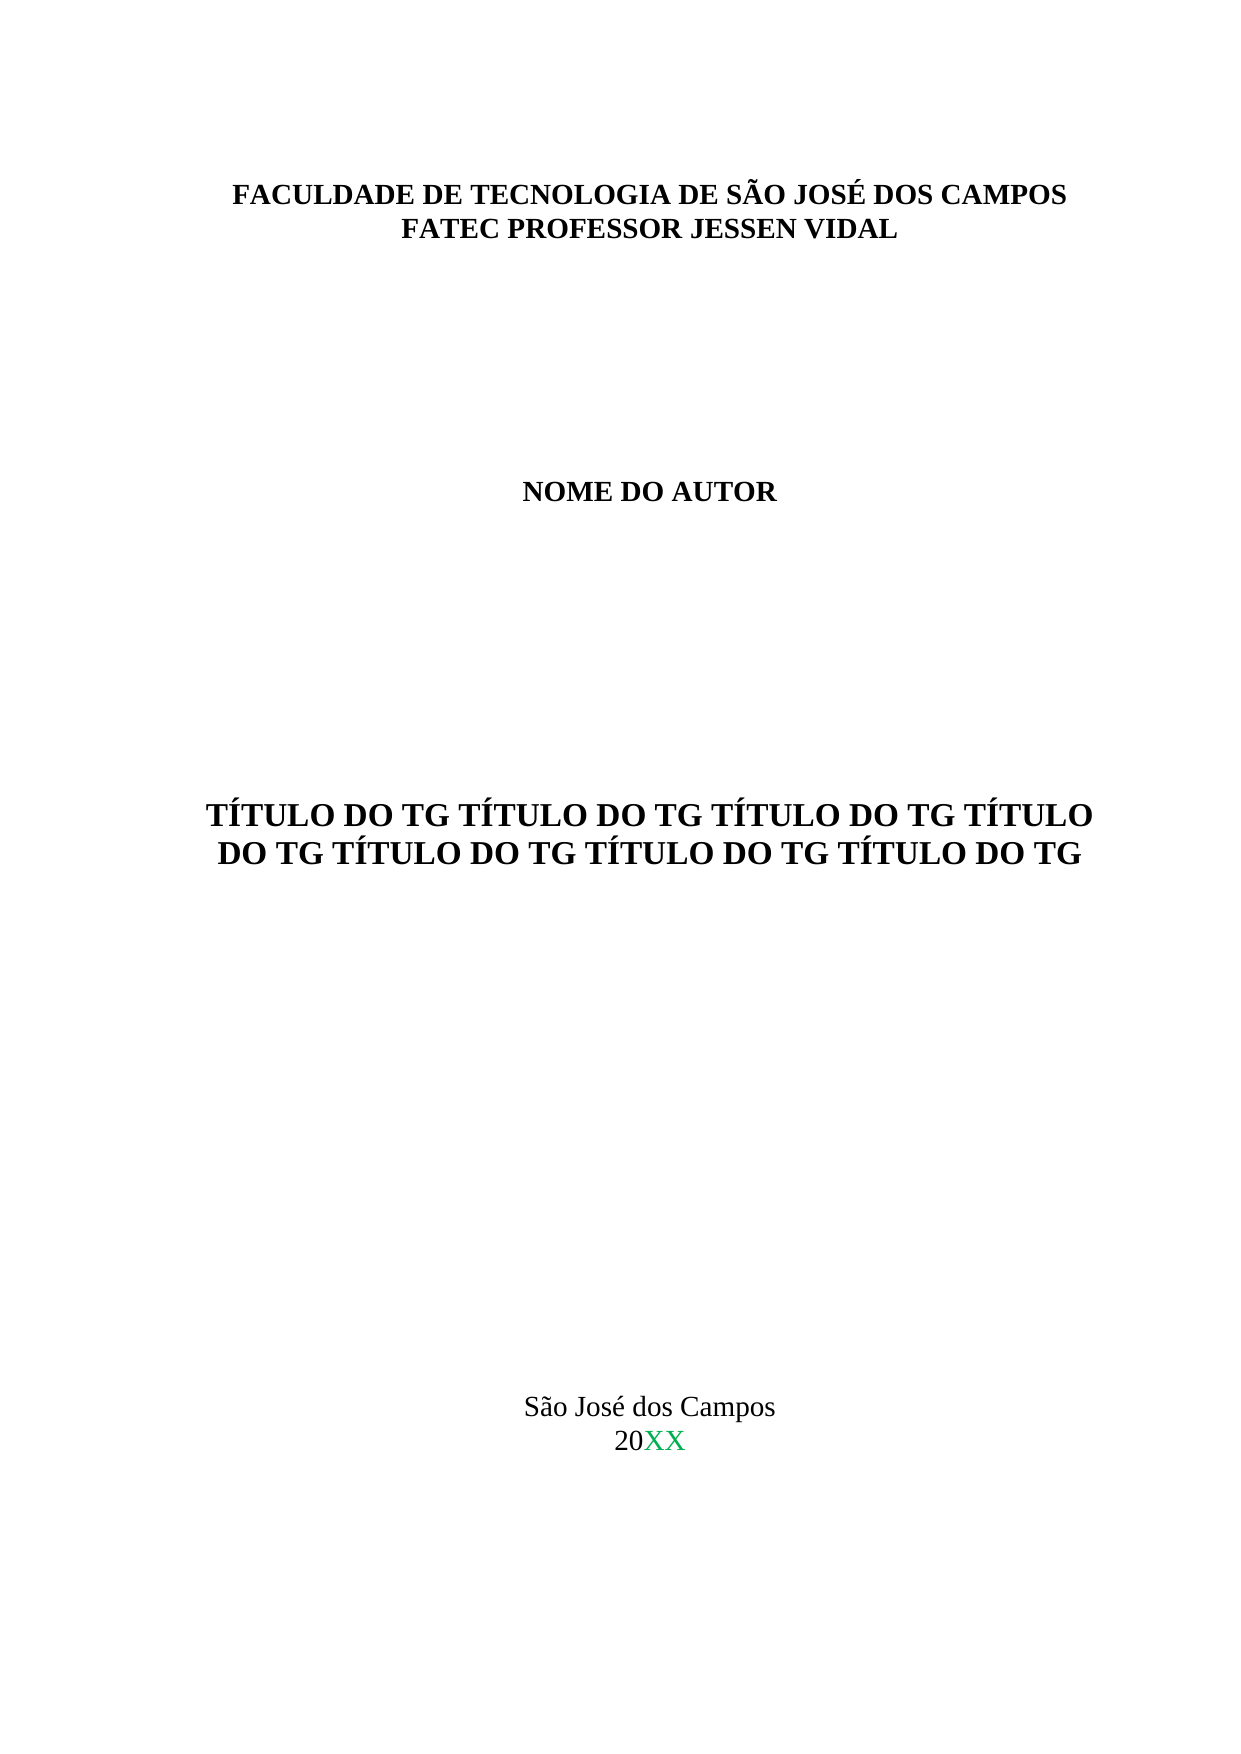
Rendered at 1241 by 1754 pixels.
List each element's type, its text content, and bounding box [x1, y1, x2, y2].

text TÍTULO DO TG TÍTULO DO TG TÍTULO DO TG TÍTULO DO TG TÍTULO DO TG TÍTULO DO TG TÍTULO DO TG [177, 795, 1122, 872]
text FACULDADE DE TECNOLOGIA DE SÃO JOSÉ DOS CAMPOS [177, 177, 1122, 211]
text São José dos Campos [177, 1389, 1122, 1423]
text 20XX [177, 1423, 1122, 1457]
text FATEC PROFESSOR Jessen Vidal [177, 211, 1122, 244]
text Nome do Autor [177, 474, 1122, 508]
